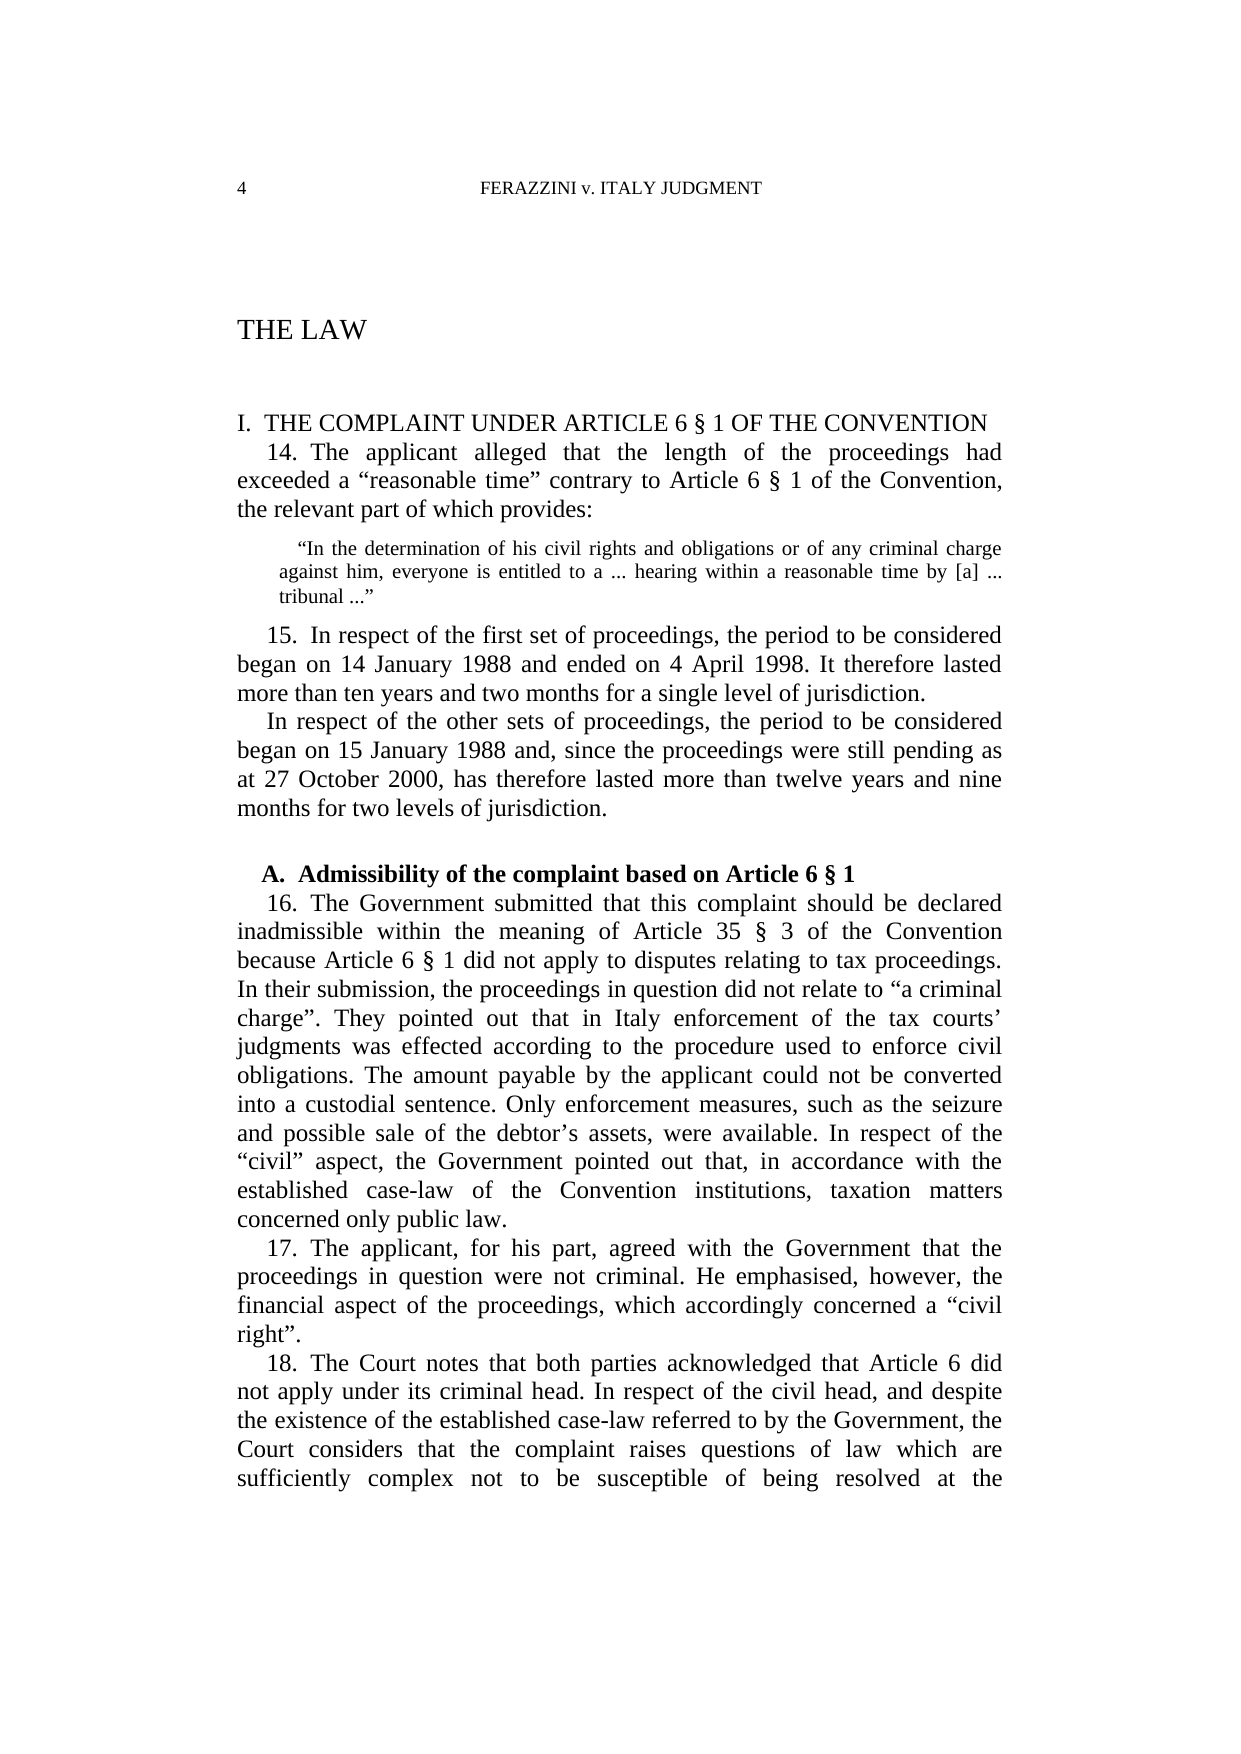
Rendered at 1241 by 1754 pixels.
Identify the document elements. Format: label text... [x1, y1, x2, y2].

text A. Admissibility of the complaint based on Article 6 § 1 [261, 859, 1003, 888]
text 15. In respect of the first set of proceedings, the period to be considered began on 14 January 1988 and ended on 4 April 1998. It therefore lasted more than ten years and two months for a single level of jurisdiction. [237, 620, 1003, 706]
text 16. The Government submitted that this complaint should be declared inadmissible within the meaning of Article 35 § 3 of the Convention because Article 6 § 1 did not apply to disputes relating to tax proceedings. In their submission, the proceedings in question did not relate to “a criminal charge”. They pointed out that in Italy enforcement of the tax courts’ judgments was effected according to the procedure used to enforce civil obligations. The amount payable by the applicant could not be converted into a custodial sentence. Only enforcement measures, such as the seizure and possible sale of the debtor’s assets, were available. In respect of the “civil” aspect, the Government pointed out that, in accordance with the established case-law of the Convention institutions, taxation matters concerned only public law. [237, 888, 1003, 1233]
text In respect of the other sets of proceedings, the period to be considered began on 15 January 1988 and, since the proceedings were still pending as at 27 October 2000, has therefore lasted more than twelve years and nine months for two levels of jurisdiction. [237, 706, 1003, 821]
text 17. The applicant, for his part, agreed with the Government that the proceedings in question were not criminal. He emphasised, however, the financial aspect of the proceedings, which accordingly concerned a “civil right”. [237, 1233, 1003, 1348]
text “In the determination of his civil rights and obligations or of any criminal charge against him, everyone is entitled to a ... hearing within a reasonable time by [a] ... tribunal ...” [279, 535, 1003, 608]
text I. THE COMPLAINT UNDER ARTICLE 6 § 1 OF THE CONVENTION [237, 408, 1003, 437]
text 14. The applicant alleged that the length of the proceedings had exceeded a “reasonable time” contrary to Article 6 § 1 of the Convention, the relevant part of which provides: [237, 437, 1003, 523]
text THE LAW [237, 312, 1003, 345]
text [237, 1348, 1003, 1491]
